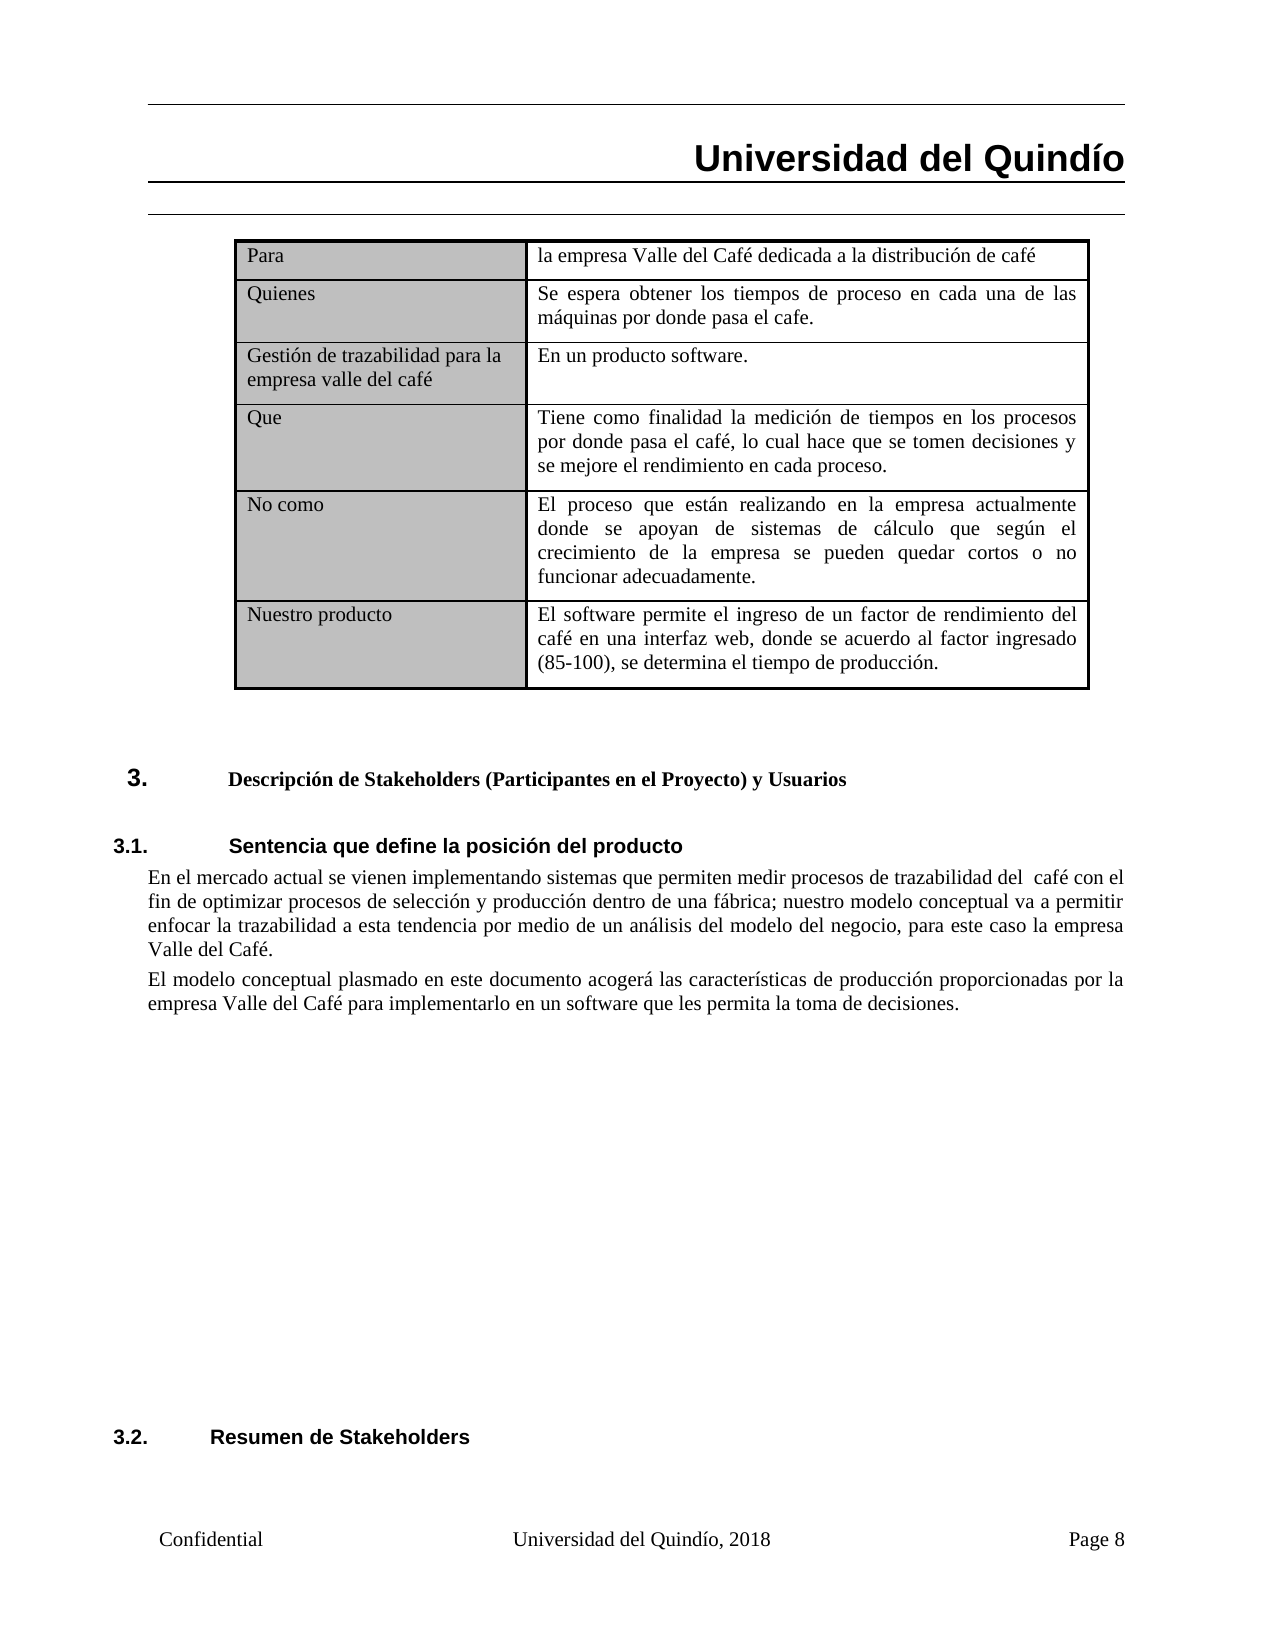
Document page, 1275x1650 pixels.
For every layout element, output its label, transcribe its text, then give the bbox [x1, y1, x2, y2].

subtitle Resumen de Stakeholders [148, 1425, 1125, 1449]
table_cell El software permite el ingreso de un factor de rendimiento del café en una interfaz web, donde se acuerdo al factor ingresado (85-100), se determina el tiempo de producción. [528, 602, 1087, 687]
table_cell Gestión de trazabilidad para la empresa valle del café [237, 343, 525, 404]
table_header la empresa Valle del Café dedicada a la distribución de café [528, 243, 1087, 279]
table_cell Se espera obtener los tiempos de proceso en cada una de las máquinas por donde pasa el cafe. [528, 281, 1087, 342]
table_header Para [237, 243, 525, 279]
subtitle Descripción de Stakeholders (Participantes en el Proyecto) y Usuarios [148, 763, 1125, 792]
text El modelo conceptual plasmado en este documento acogerá las características de producción proporcionadas por la empresa Valle del Café para implementarlo en un software que les permita la toma de decisiones. [148, 967, 1125, 1015]
table_cell No como [237, 492, 525, 600]
table_cell En un producto software. [528, 343, 1087, 404]
table_cell Nuestro producto [237, 602, 525, 687]
table_cell Tiene como finalidad la medición de tiempos en los procesos por donde pasa el café, lo cual hace que se tomen decisiones y se mejore el rendimiento en cada proceso. [528, 405, 1087, 490]
table_cell Que [237, 405, 525, 490]
table_cell Quienes [237, 281, 525, 342]
text En el mercado actual se vienen implementando sistemas que permiten medir procesos de trazabilidad del café con el fin de optimizar procesos de selección y producción dentro de una fábrica; nuestro modelo conceptual va a permitir enfocar la trazabilidad a esta tendencia por medio de un análisis del modelo del negocio, para este caso la empresa Valle del Café. [148, 864, 1125, 961]
subtitle Sentencia que define la posición del producto [148, 834, 1125, 858]
table_cell El proceso que están realizando en la empresa actualmente donde se apoyan de sistemas de cálculo que según el crecimiento de la empresa se pueden quedar cortos o no funcionar adecuadamente. [528, 492, 1087, 600]
